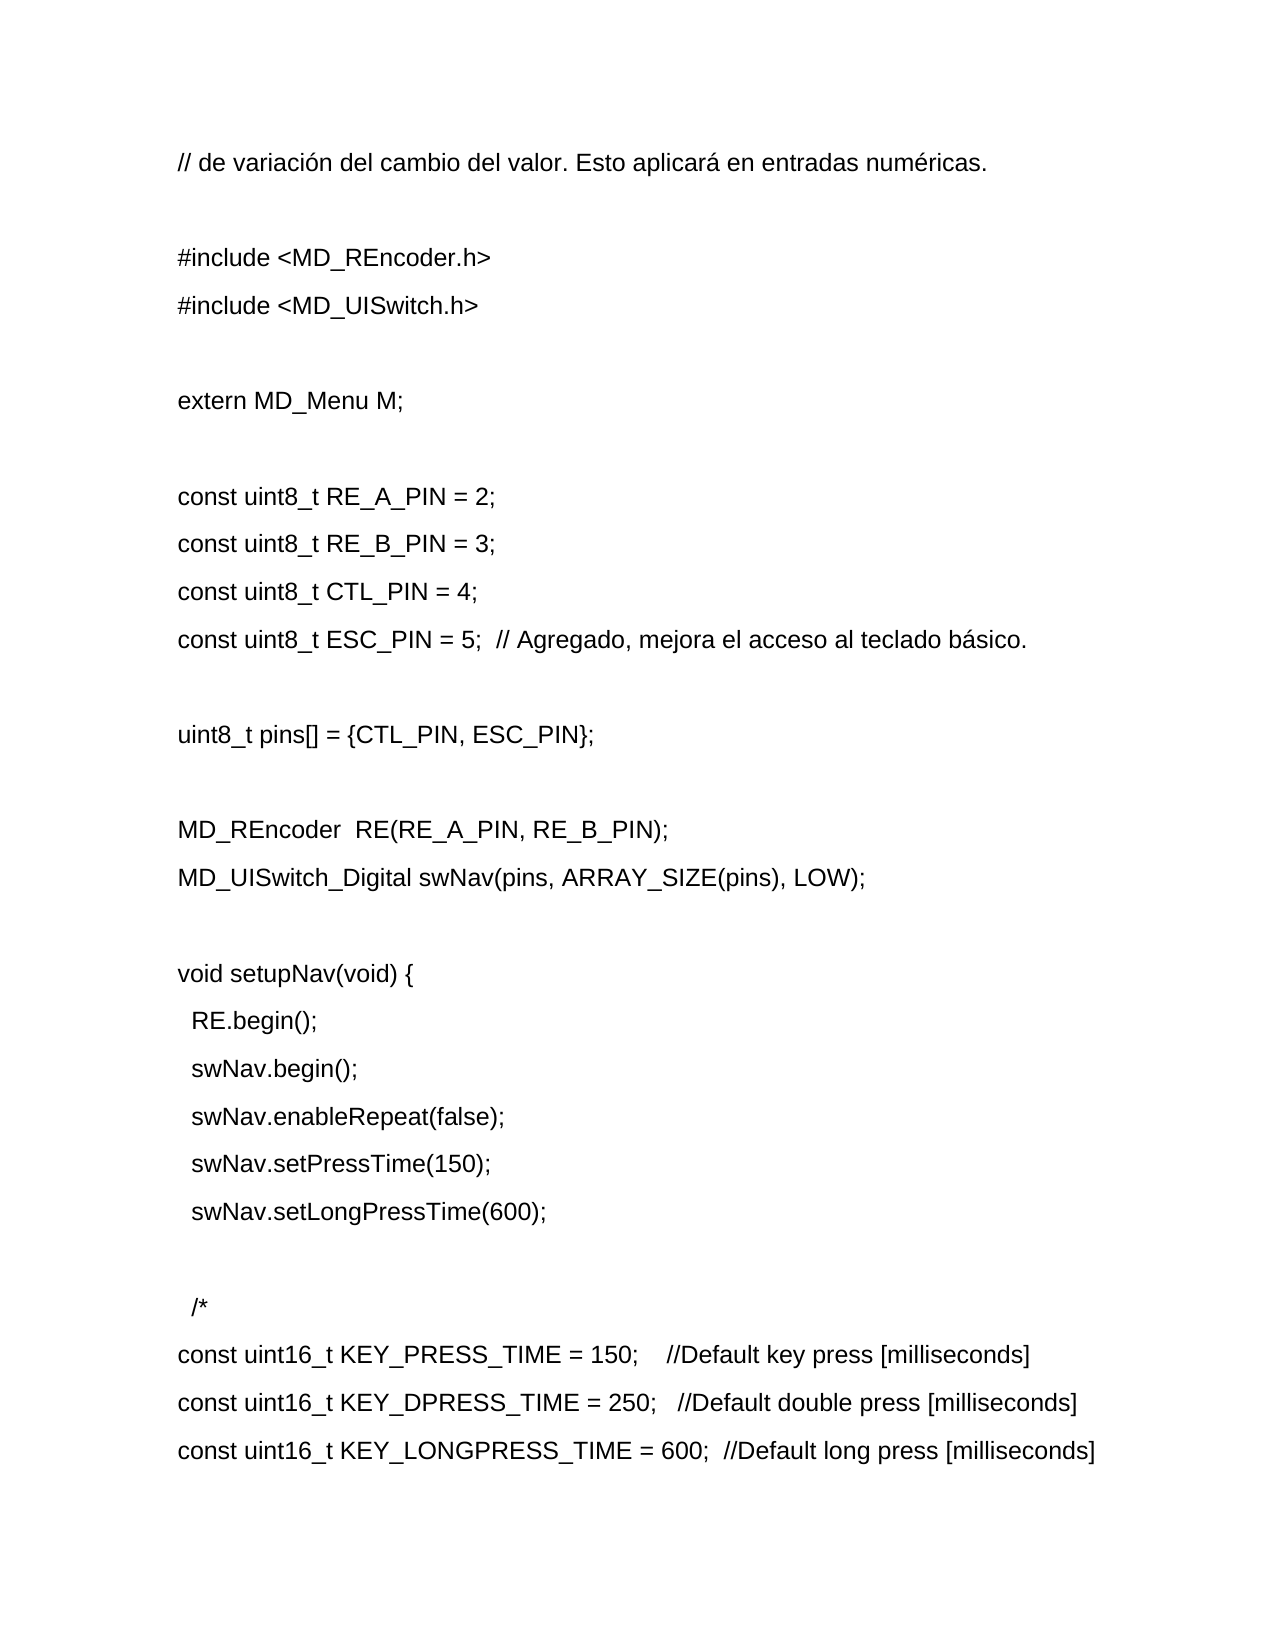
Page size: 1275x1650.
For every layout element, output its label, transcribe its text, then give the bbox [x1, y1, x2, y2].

text const uint8_t ESC_PIN = 5; // Agregado, mejora el acceso al teclado básico. [177, 625, 1098, 653]
text swNav.setLongPressTime(600); [177, 1197, 1098, 1226]
text swNav.setPressTime(150); [177, 1149, 1098, 1178]
text const uint16_t KEY_LONGPRESS_TIME = 600; //Default long press [milliseconds] [177, 1436, 1098, 1464]
text const uint8_t CTL_PIN = 4; [177, 577, 1098, 606]
text swNav.begin(); [177, 1054, 1098, 1083]
text void setupNav(void) { [177, 959, 1098, 987]
text #include <MD_UISwitch.h> [177, 291, 1098, 319]
text /* [177, 1293, 1098, 1321]
text const uint8_t RE_B_PIN = 3; [177, 529, 1098, 558]
text // de variación del cambio del valor. Esto aplicará en entradas numéricas. [177, 148, 1098, 176]
text uint8_t pins[] = {CTL_PIN, ESC_PIN}; [177, 720, 1098, 749]
text MD_UISwitch_Digital swNav(pins, ARRAY_SIZE(pins), LOW); [177, 863, 1098, 892]
text MD_REncoder RE(RE_A_PIN, RE_B_PIN); [177, 816, 1098, 844]
text const uint8_t RE_A_PIN = 2; [177, 482, 1098, 510]
text const uint16_t KEY_DPRESS_TIME = 250; //Default double press [milliseconds] [177, 1388, 1098, 1417]
text RE.begin(); [177, 1006, 1098, 1035]
text #include <MD_REncoder.h> [177, 243, 1098, 272]
text swNav.enableRepeat(false); [177, 1102, 1098, 1131]
text extern MD_Menu M; [177, 386, 1098, 415]
text const uint16_t KEY_PRESS_TIME = 150; //Default key press [milliseconds] [177, 1340, 1098, 1369]
